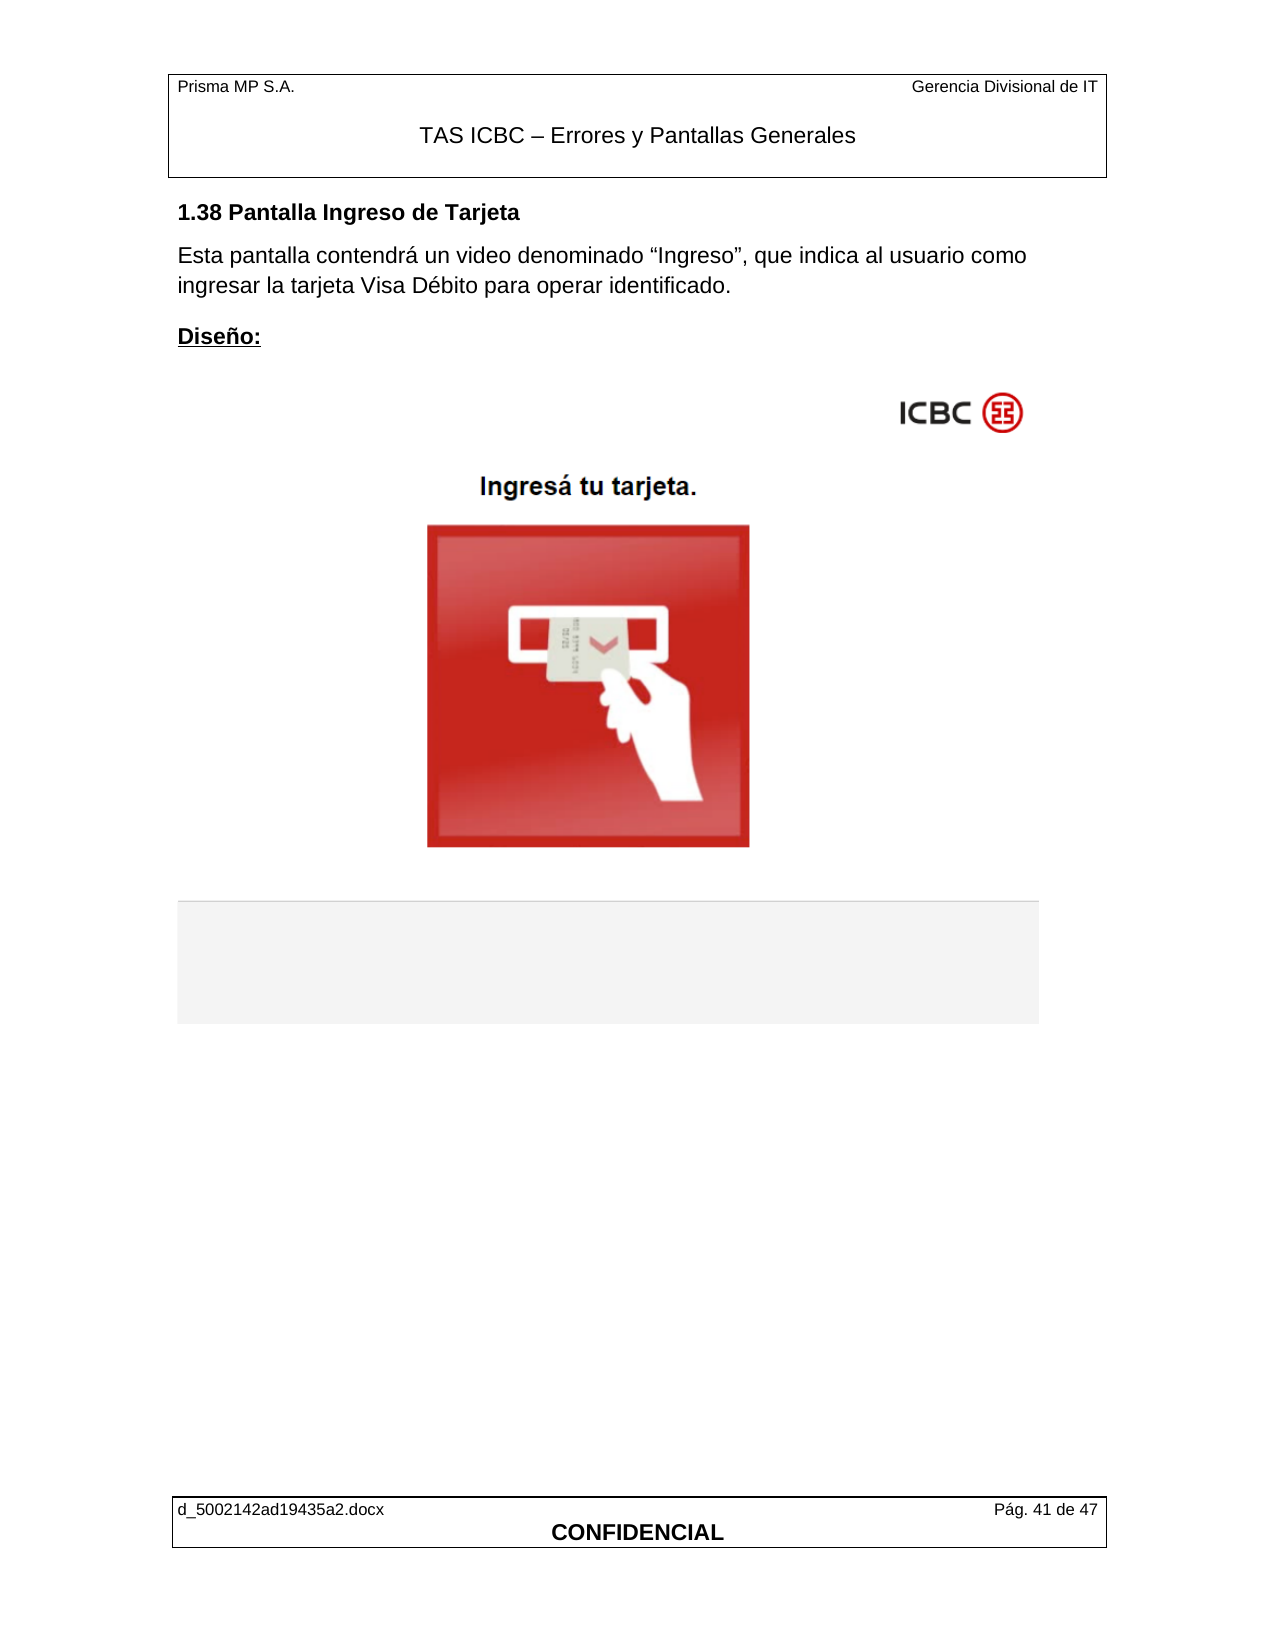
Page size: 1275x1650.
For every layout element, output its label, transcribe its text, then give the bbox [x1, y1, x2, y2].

text Esta pantalla contendrá un video denominado “Ingreso”, que indica al usuario como ingresar la tarjeta Visa Débito para operar identificado. [177, 242, 1098, 298]
subtitle 1.38 Pantalla Ingreso de Tarjeta [177, 199, 1098, 225]
text Diseño: [177, 323, 1098, 349]
picture [177, 374, 1039, 1024]
